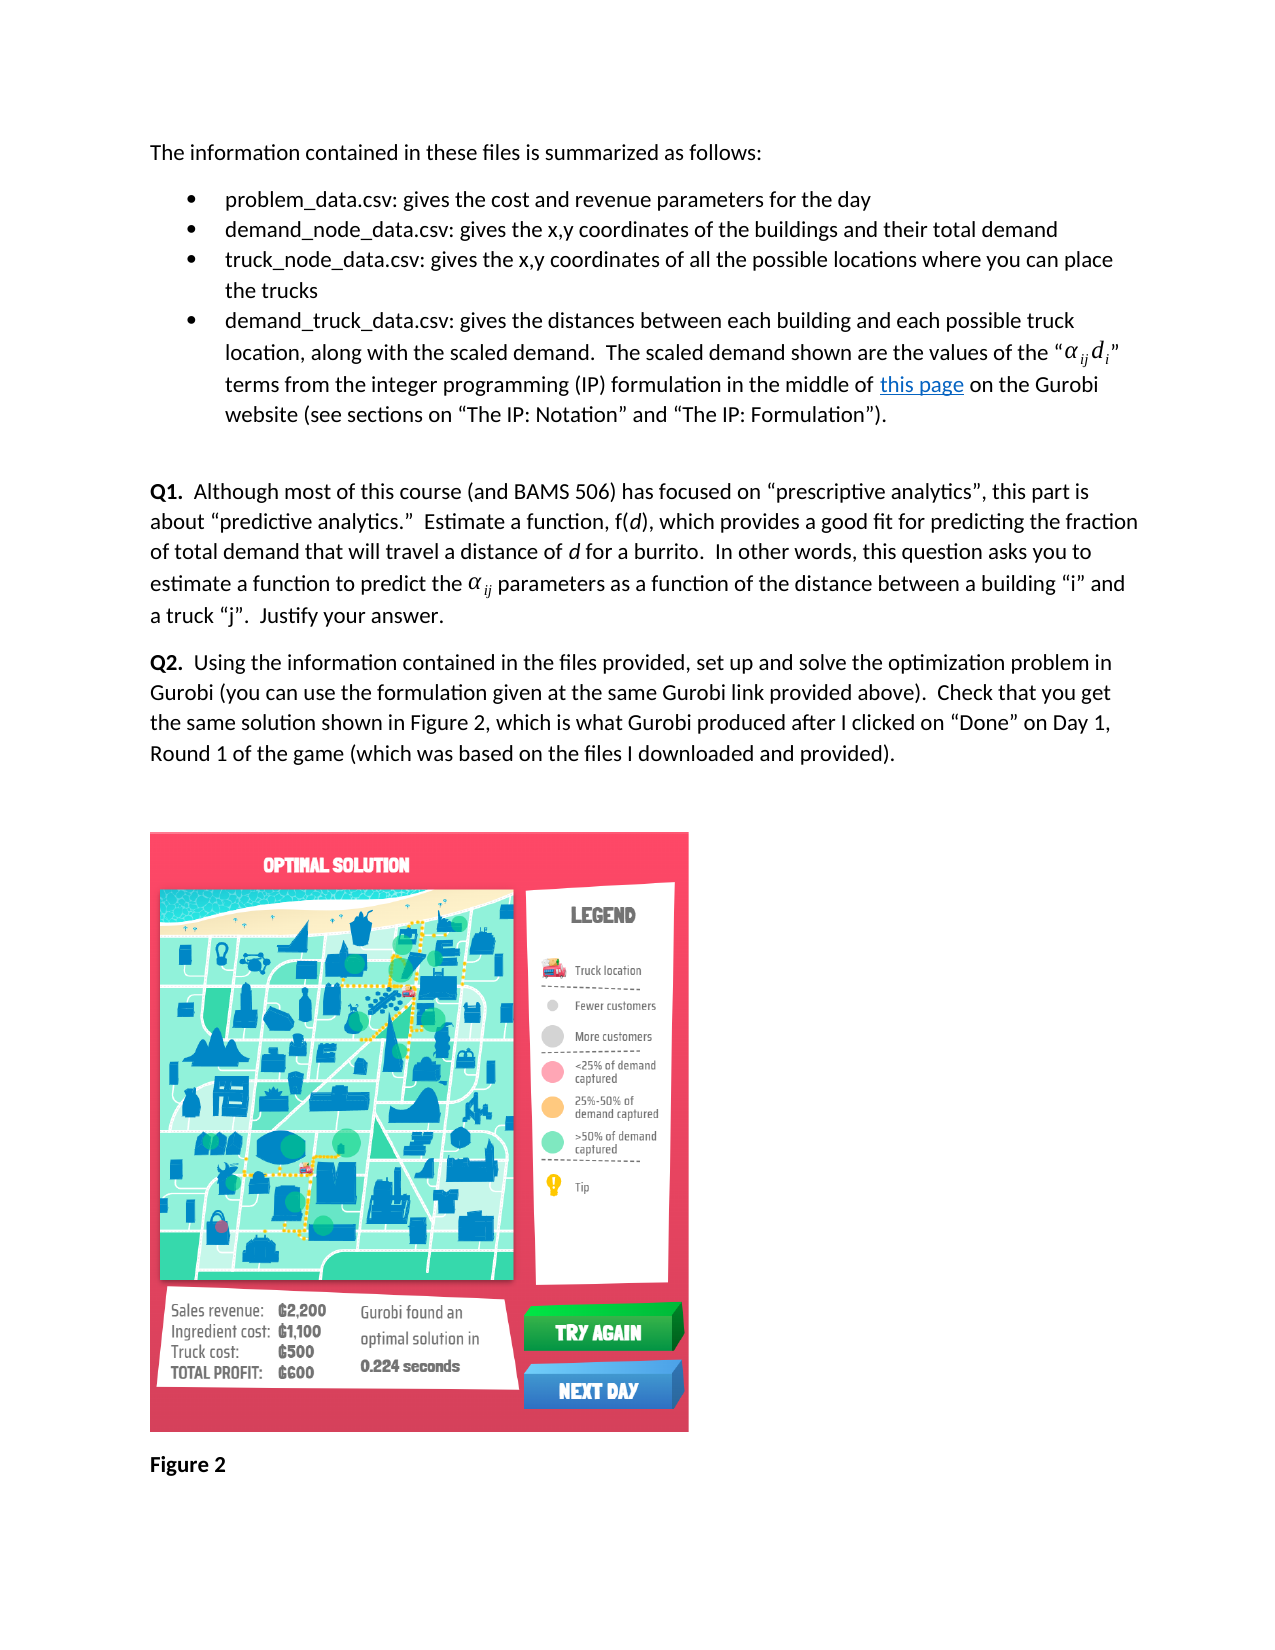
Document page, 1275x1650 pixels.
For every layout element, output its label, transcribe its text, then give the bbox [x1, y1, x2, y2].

text Figure 2 [150, 1450, 1139, 1478]
text Q2. Using the information contained in the files provided, set up and solve the optimization problem in Gurobi (you can use the formulation given at the same Gurobi link provided above). Check that you get the same solution shown in Figure 2, which is what Gurobi produced after I clicked on “Done” on Day 1, Round 1 of the game (which was based on the files I downloaded and provided). [150, 648, 1139, 767]
text The information contained in these files is summarized as follows: [150, 138, 1139, 166]
list truck_node_data.csv: gives the x,y coordinates of all the possible locations where you can place the trucks [187, 246, 1139, 304]
list demand_node_data.csv: gives the x,y coordinates of the buildings and their total demand [187, 215, 1139, 243]
text Q1. Although most of this course (and BAMS 506) has focused on “prescriptive analytics”, this part is about “predictive analytics.” Estimate a function, f(d), which provides a good fit for predicting the fraction of total demand that will travel a distance of d for a burrito. In other words, this question asks you to estimate a function to predict the parameters as a function of the distance between a building “i” and a truck “j”. Justify your answer. [150, 477, 1139, 629]
list demand_truck_data.csv: gives the distances between each building and each possible truck location, along with the scaled demand. The scaled demand shown are the values of the “” terms from the integer programming (IP) formulation in the middle of this page on the Gurobi website (see sections on “The IP: Notation” and “The IP: Formulation”). [187, 306, 1139, 428]
picture [150, 832, 689, 1432]
list problem_data.csv: gives the cost and revenue parameters for the day [187, 185, 1139, 213]
